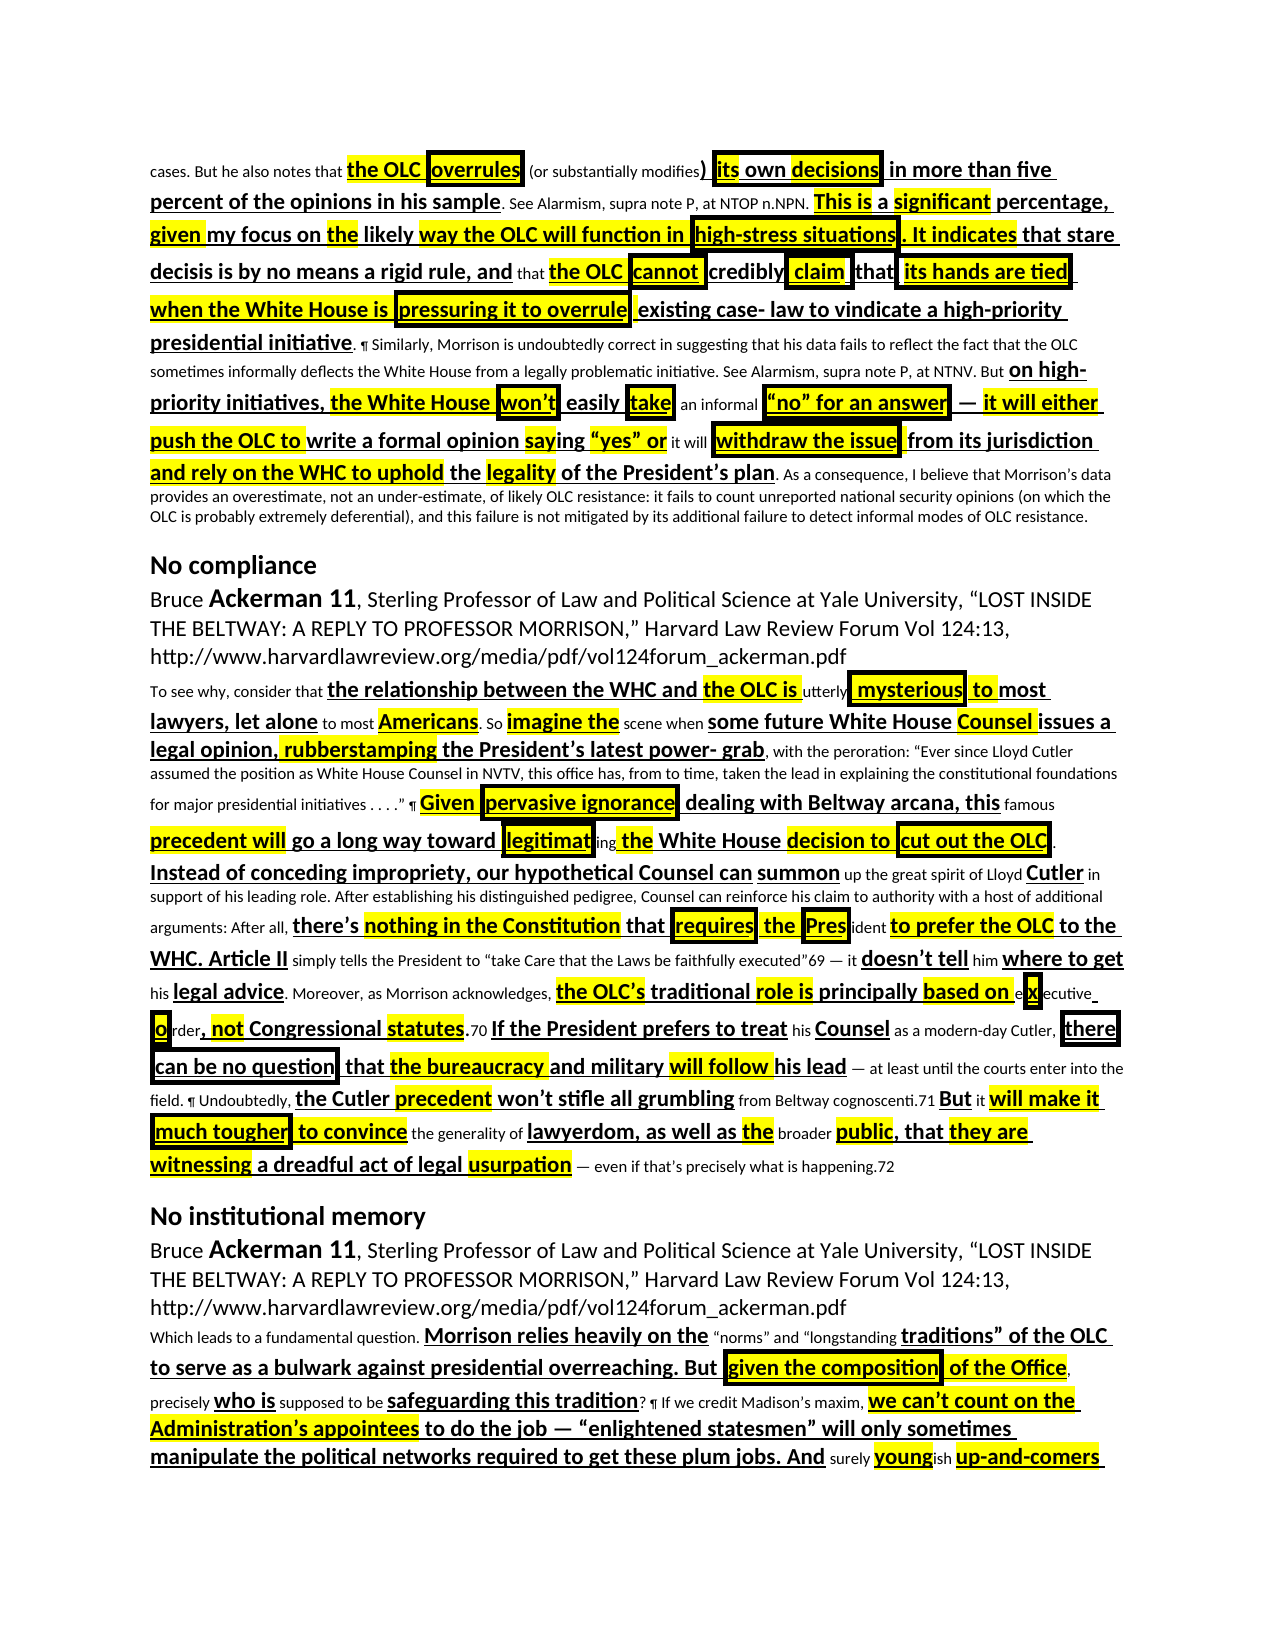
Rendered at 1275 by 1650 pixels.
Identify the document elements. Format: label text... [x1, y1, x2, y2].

text Bruce Ackerman 11, Sterling Professor of Law and Political Science at Yale University, “LOST INSIDE THE BELTWAY: A REPLY TO PROFESSOR MORRISON,” Harvard Law Review Forum Vol 124:13, http://www.harvardlawreview.org/media/pdf/vol124forum_ackerman.pdf [150, 1232, 1125, 1321]
subtitle No compliance [150, 548, 1125, 581]
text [150, 150, 1125, 527]
subtitle No institutional memory [150, 1199, 1125, 1232]
text To see why, consider that the relationship between the WHC and the OLC is utterly mysterious to most lawyers, let alone to most Americans. So imagine the scene when some future White House Counsel issues a legal opinion, rubberstamping the President’s latest power- grab, with the peroration: “Ever since Lloyd Cutler assumed the position as White House Counsel in NVTV, this office has, from to time, taken the lead in explaining the constitutional foundations for major presidential initiatives . . . .” ¶ Given pervasive ignorance dealing with Beltway arcana, this famous precedent will go a long way toward legitimating the White House decision to cut out the OLC. Instead of conceding impropriety, our hypothetical Counsel can summon up the great spirit of Lloyd Cutler in support of his leading role. After establishing his distinguished pedigree, Counsel can reinforce his claim to authority with a host of additional arguments: After all, there’s nothing in the Constitution that requires the President to prefer the OLC to the WHC. Article II simply tells the President to “take Care that the Laws be faithfully executed”69 — it doesn’t tell him where to get his legal advice. Moreover, as Morrison acknowledges, the OLC’s traditional role is principally based on executive order, not Congressional statutes.70 If the President prefers to treat his Counsel as a modern-day Cutler, there can be no question that the bureaucracy and military will follow his lead — at least until the courts enter into the field. ¶ Undoubtedly, the Cutler precedent won’t stifle all grumbling from Beltway cognoscenti.71 But it will make it much tougher to convince the generality of lawyerdom, as well as the broader public, that they are witnessing a dreadful act of legal usurpation — even if that’s precisely what is happening.72 [150, 670, 1125, 1178]
text Bruce Ackerman 11, Sterling Professor of Law and Political Science at Yale University, “LOST INSIDE THE BELTWAY: A REPLY TO PROFESSOR MORRISON,” Harvard Law Review Forum Vol 124:13, http://www.harvardlawreview.org/media/pdf/vol124forum_ackerman.pdf [150, 581, 1125, 670]
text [150, 1321, 1125, 1470]
